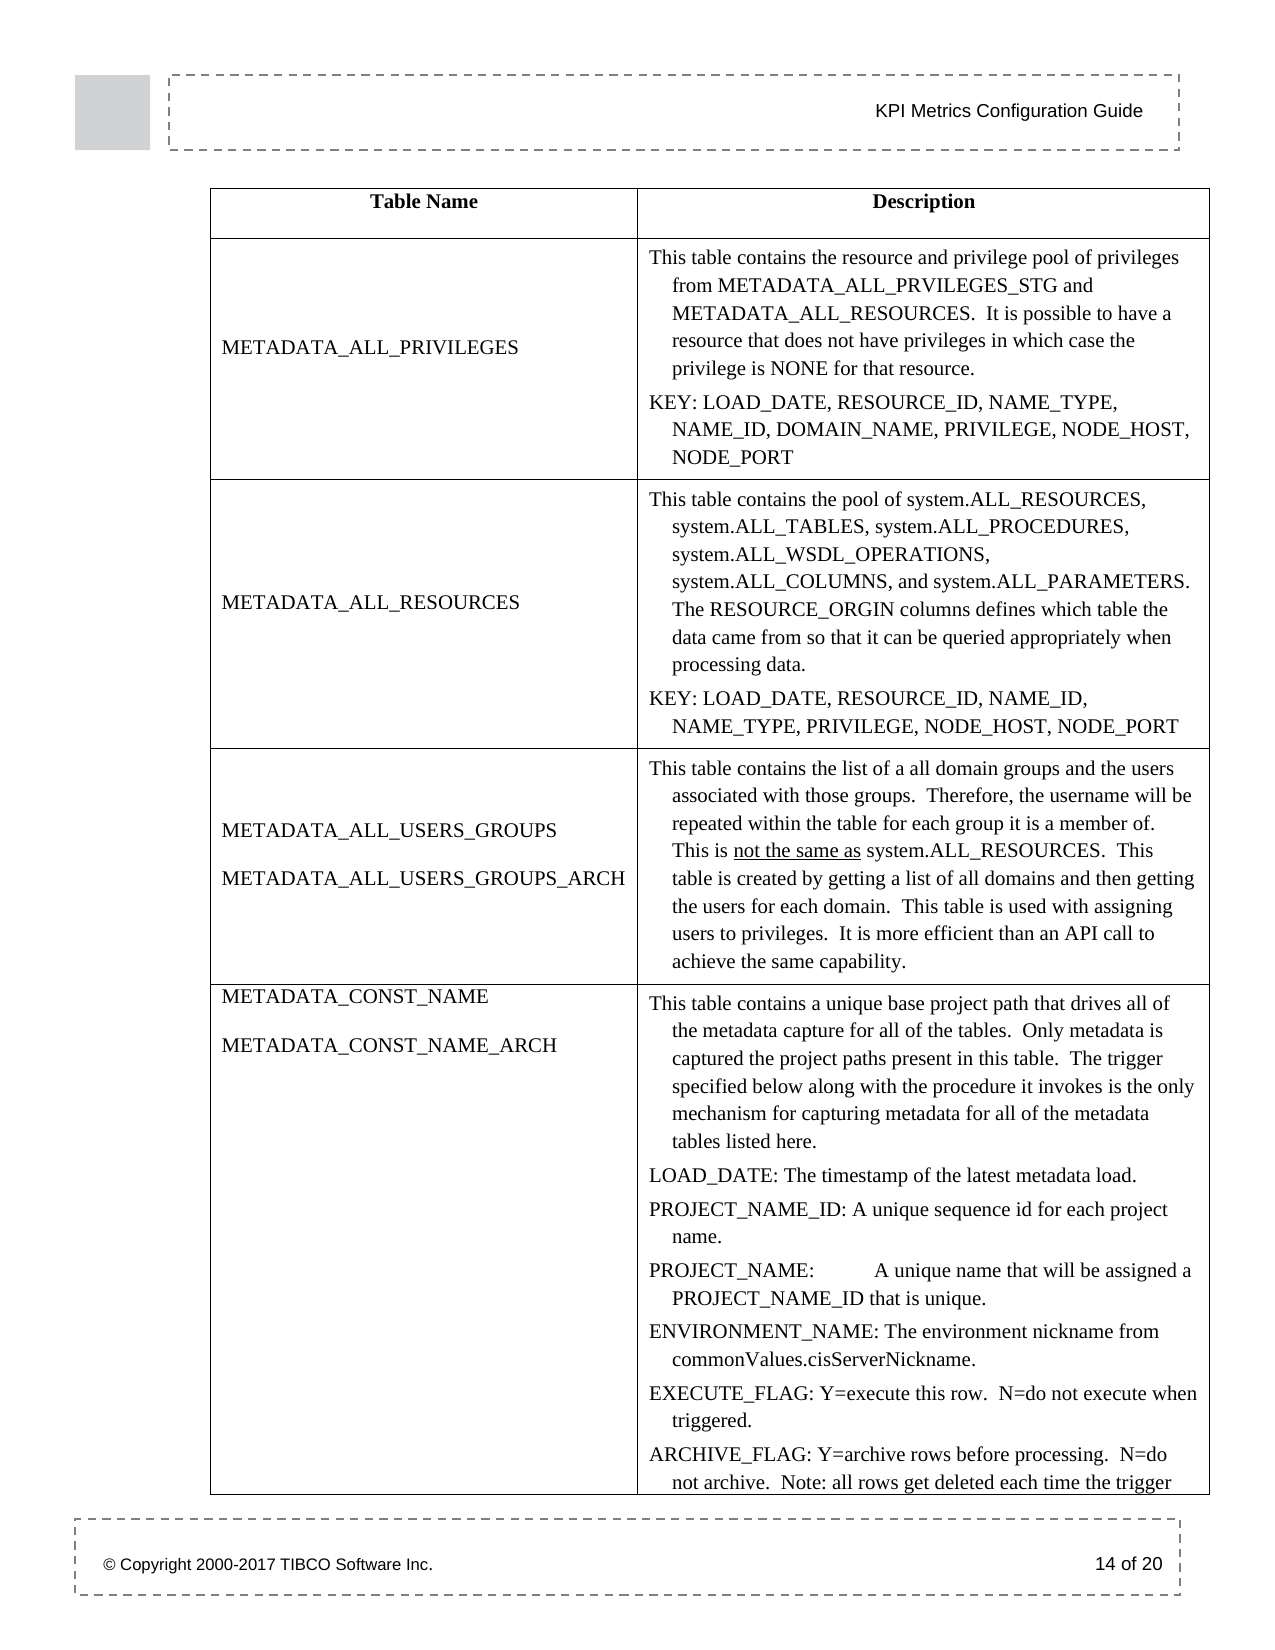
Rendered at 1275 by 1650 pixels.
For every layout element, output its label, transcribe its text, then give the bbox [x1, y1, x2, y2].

table_cell This table contains the pool of system.ALL_RESOURCES, system.ALL_TABLES, system.ALL_PROCEDURES, system.ALL_WSDL_OPERATIONS, system.ALL_COLUMNS, and system.ALL_PARAMETERS. The RESOURCE_ORGIN columns defines which table the data came from so that it can be queried appropriately when processing data. KEY: LOAD_DATE, RESOURCE_ID, NAME_ID, NAME_TYPE, PRIVILEGE, NODE_HOST, NODE_PORT [638, 480, 1209, 748]
table_header Table Name [211, 189, 637, 238]
table_cell METADATA_ALL_RESOURCES [211, 480, 637, 748]
table_cell METADATA_ALL_PRIVILEGES [211, 239, 637, 479]
table_cell METADATA_ALL_USERS_GROUPS METADATA_ALL_USERS_GROUPS_ARCH [211, 749, 637, 983]
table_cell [638, 985, 1209, 1494]
table_cell This table contains the list of a all domain groups and the users associated with those groups. Therefore, the username will be repeated within the table for each group it is a member of. This is not the same as system.ALL_RESOURCES. This table is created by getting a list of all domains and then getting the users for each domain. This table is used with assigning users to privileges. It is more efficient than an API call to achieve the same capability. [638, 749, 1209, 983]
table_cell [211, 985, 637, 1494]
table_header Description [638, 189, 1209, 238]
table_cell This table contains the resource and privilege pool of privileges from METADATA_ALL_PRVILEGES_STG and METADATA_ALL_RESOURCES. It is possible to have a resource that does not have privileges in which case the privilege is NONE for that resource. KEY: LOAD_DATE, RESOURCE_ID, NAME_TYPE, NAME_ID, DOMAIN_NAME, PRIVILEGE, NODE_HOST, NODE_PORT [638, 239, 1209, 479]
